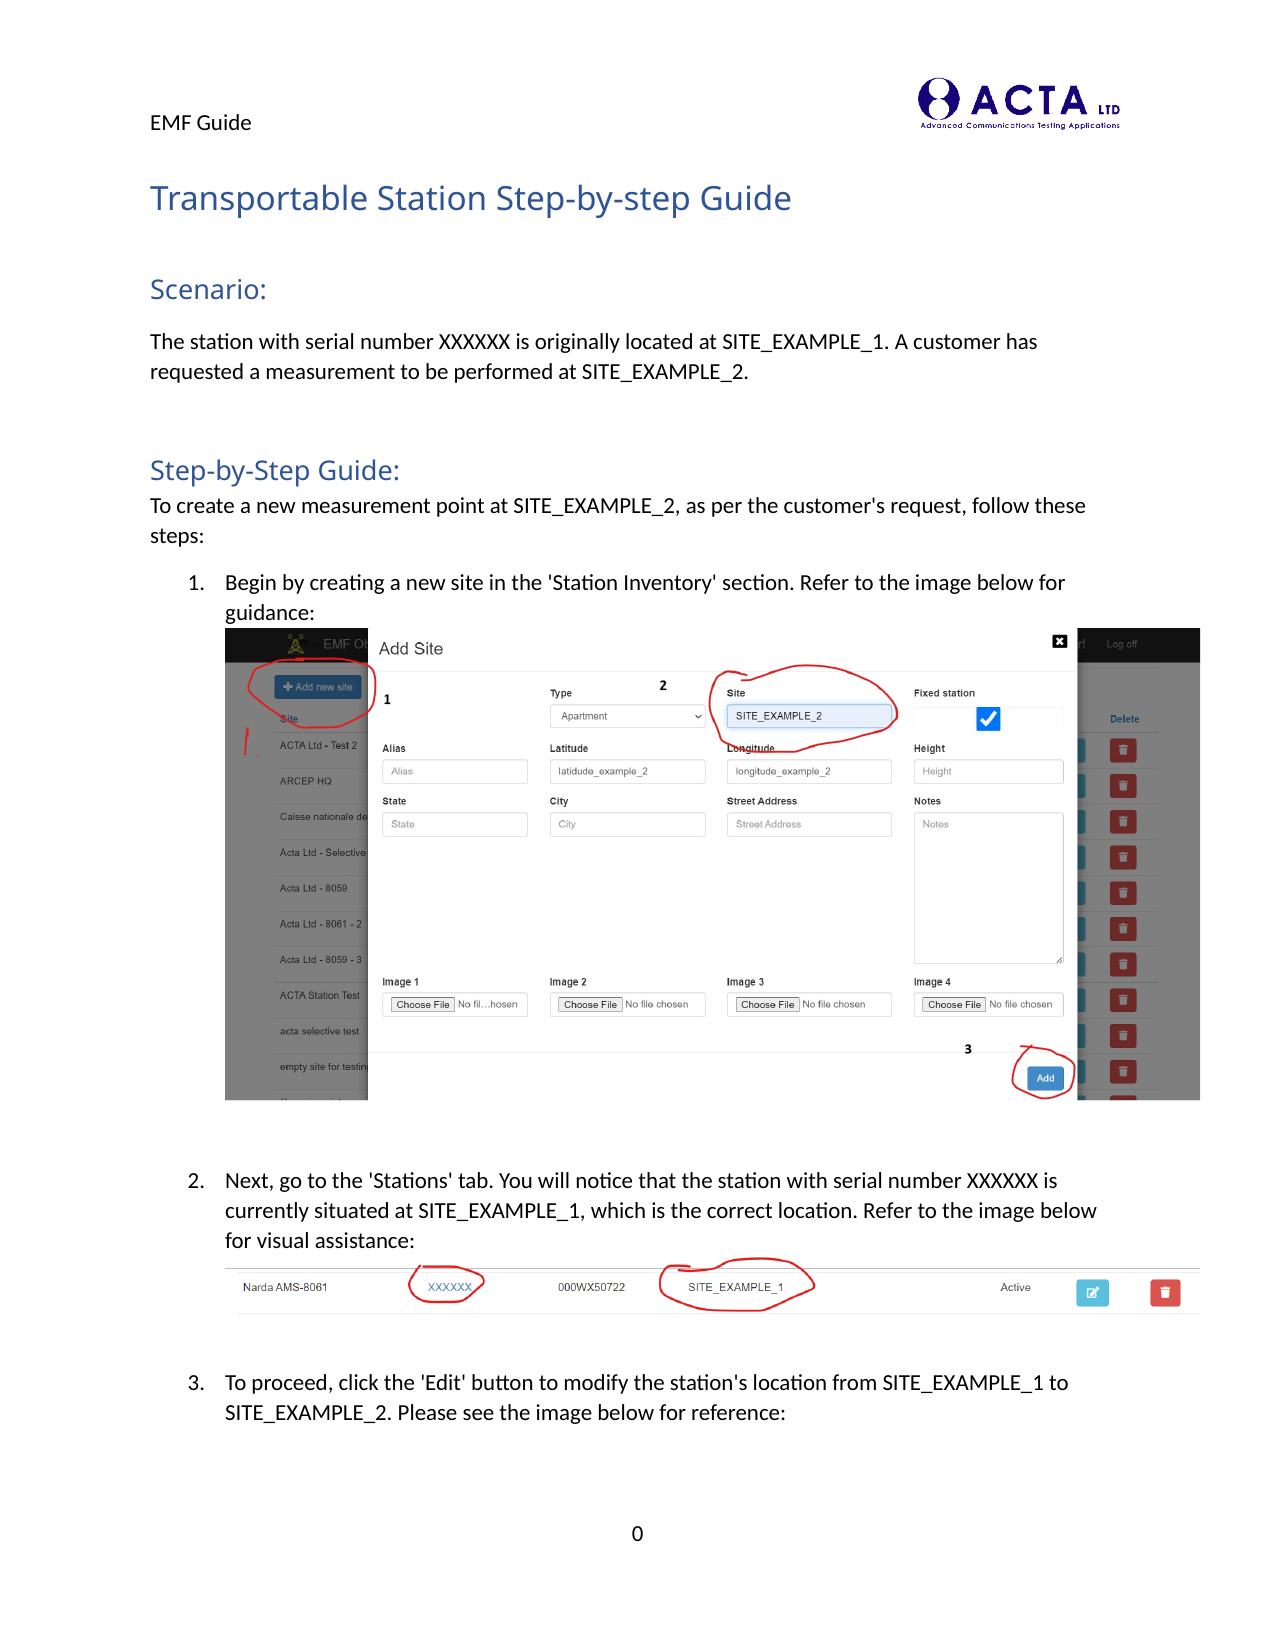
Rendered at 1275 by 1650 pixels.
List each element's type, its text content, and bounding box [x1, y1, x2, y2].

subtitle Transportable Station Step-by-step Guide [150, 175, 1125, 220]
subtitle Step-by-Step Guide: [150, 451, 1125, 488]
text The station with serial number XXXXXX is originally located at SITE_EXAMPLE_1. A customer has requested a measurement to be performed at SITE_EXAMPLE_2. [150, 327, 1125, 386]
picture [225, 628, 1200, 1101]
picture [912, 75, 1125, 131]
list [187, 1368, 1125, 1426]
text Scenario: [150, 271, 1125, 308]
picture [225, 1256, 1200, 1319]
text To create a new measurement point at SITE_EXAMPLE_2, as per the customer's request, follow these steps: [150, 491, 1125, 549]
